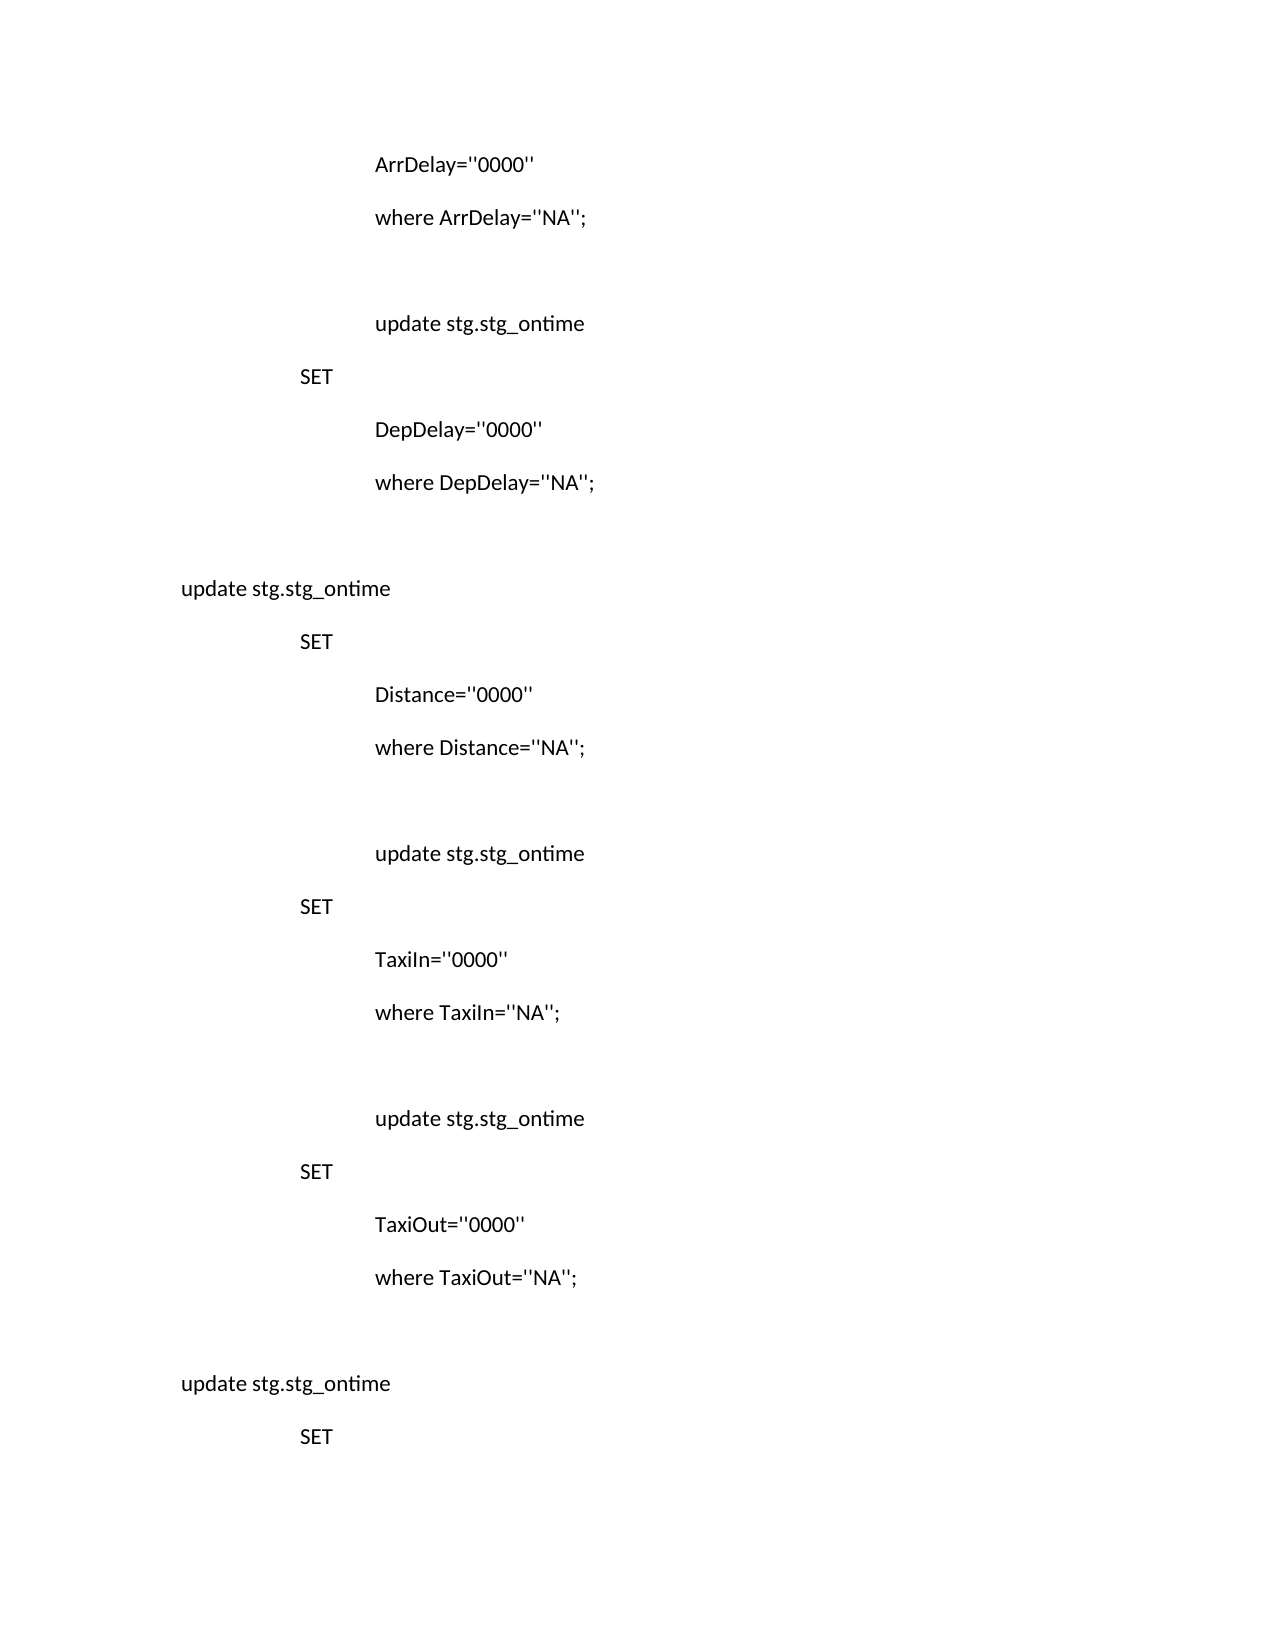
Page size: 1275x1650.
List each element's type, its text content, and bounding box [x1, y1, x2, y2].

text where Distance=''NA''; [150, 733, 1125, 761]
text TaxiIn=''0000'' [150, 945, 1125, 973]
text update stg.stg_ontime [150, 1369, 1125, 1397]
text DepDelay=''0000'' [150, 415, 1125, 443]
text where TaxiIn=''NA''; [150, 998, 1125, 1026]
text SET [150, 627, 1125, 655]
text TaxiOut=''0000'' [150, 1210, 1125, 1238]
text update stg.stg_ontime [150, 839, 1125, 867]
text update stg.stg_ontime [150, 309, 1125, 337]
text update stg.stg_ontime [150, 1104, 1125, 1132]
text where TaxiOut=''NA''; [150, 1263, 1125, 1291]
text SET [150, 362, 1125, 390]
text ArrDelay=''0000'' [150, 150, 1125, 178]
text update stg.stg_ontime [150, 574, 1125, 602]
text SET [150, 1157, 1125, 1185]
text where DepDelay=''NA''; [150, 468, 1125, 496]
text where ArrDelay=''NA''; [150, 203, 1125, 231]
text SET [150, 1422, 1125, 1451]
text Distance=''0000'' [150, 680, 1125, 708]
text SET [150, 892, 1125, 920]
